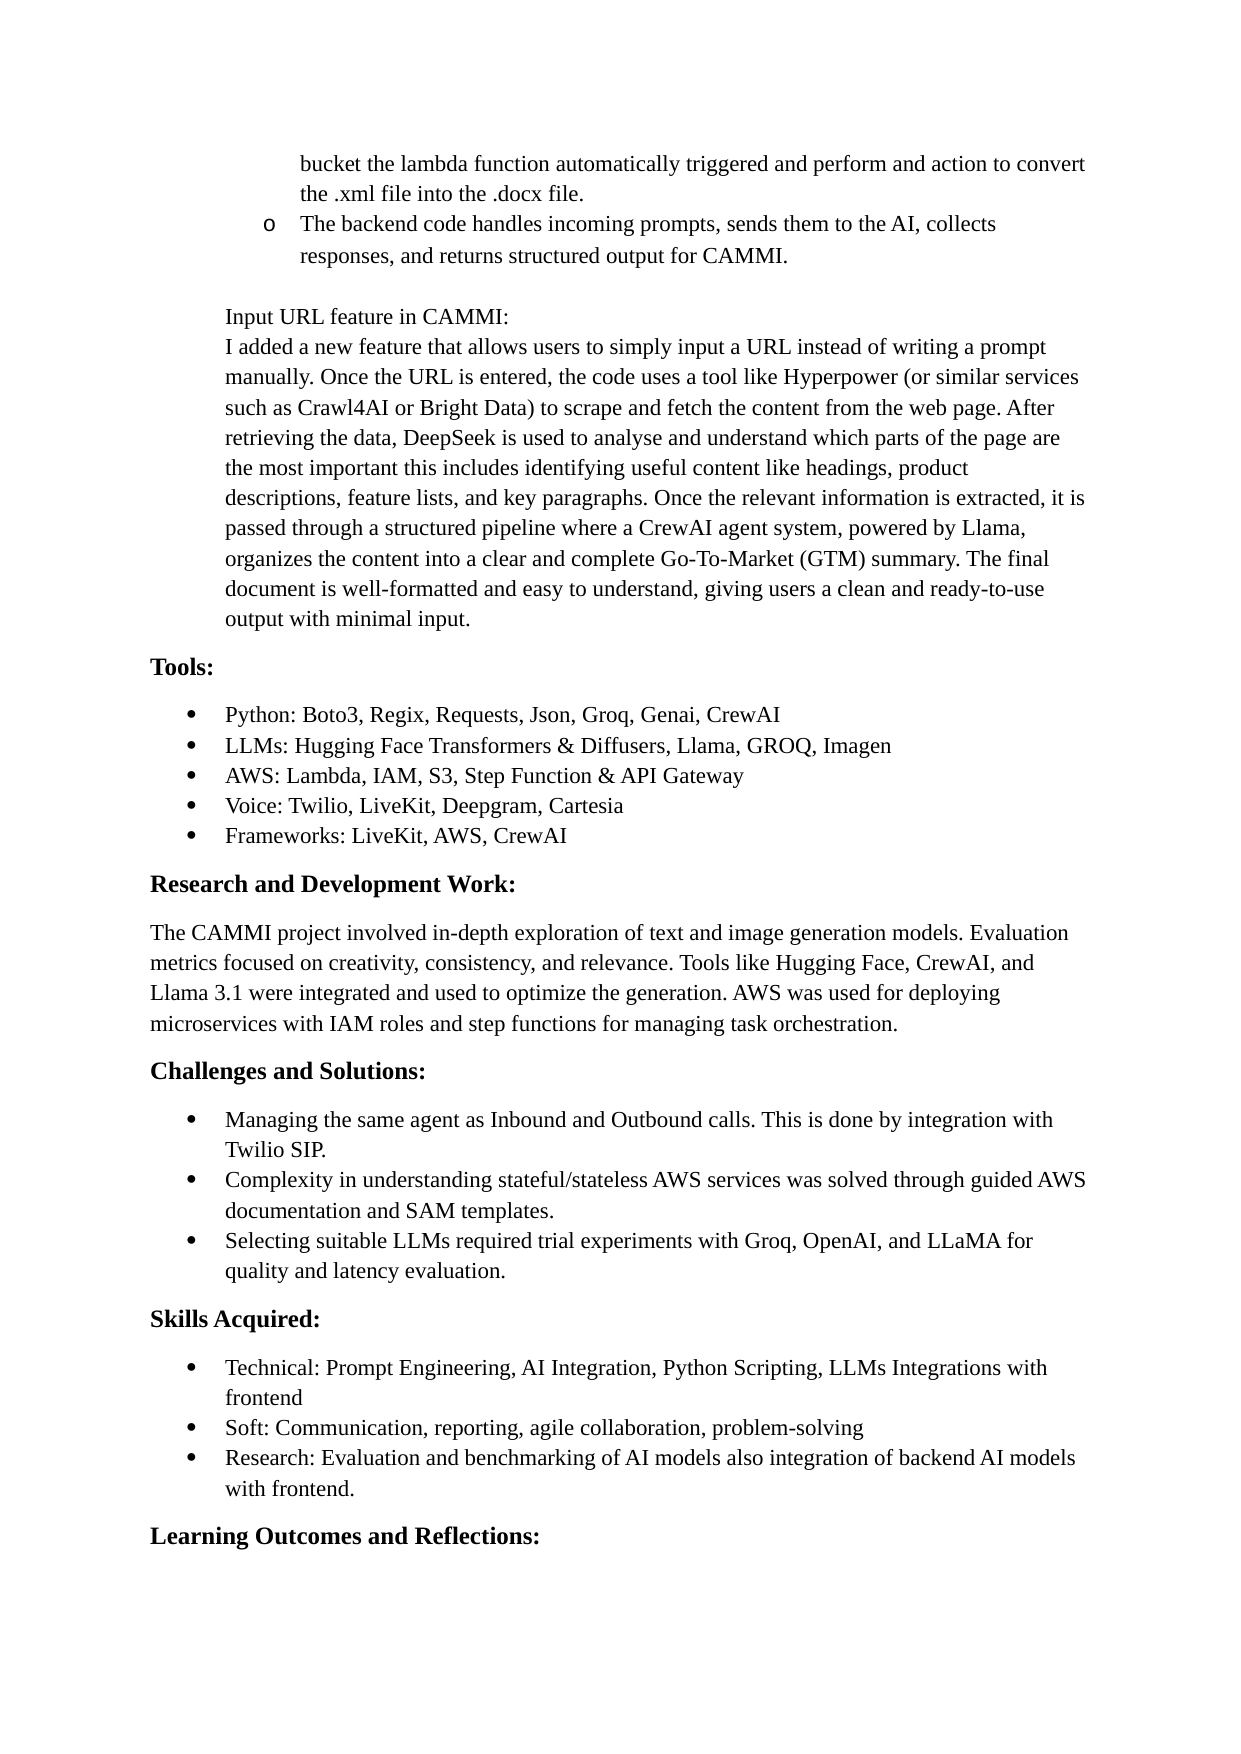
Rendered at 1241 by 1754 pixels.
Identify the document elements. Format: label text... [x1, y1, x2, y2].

list Managing the same agent as Inbound and Outbound calls. This is done by integration with Twilio SIP. [187, 1106, 1090, 1163]
list Frameworks: LiveKit, AWS, CrewAI [187, 822, 1090, 849]
text Learning Outcomes and Reflections: [150, 1521, 1090, 1550]
list LLMs: Hugging Face Transformers & Diffusers, Llama, GROQ, Imagen [187, 732, 1090, 758]
list Python: Boto3, Regix, Requests, Json, Groq, Genai, CrewAI [187, 702, 1090, 728]
list AWS: Lambda, IAM, S3, Step Function & API Gateway [187, 762, 1090, 788]
list Selecting suitable LLMs required trial experiments with Groq, OpenAI, and LLaMA for quality and latency evaluation. [187, 1227, 1090, 1283]
text Skills Acquired: [150, 1304, 1090, 1333]
list I added a new feature that allows users to simply input a URL instead of writing a prompt manually. Once the URL is entered, the code uses a tool like Hyperpower (or similar services such as Crawl4AI or Bright Data) to scrape and fetch the content from the web page. After retrieving the data, DeepSeek is used to analyse and understand which parts of the page are the most important this includes identifying useful content like headings, product descriptions, feature lists, and key paragraphs. Once the relevant information is extracted, it is passed through a structured pipeline where a CrewAI agent system, powered by Llama, organizes the content into a clear and complete Go-To-Market (GTM) summary. The final document is well-formatted and easy to understand, giving users a clean and ready-to-use output with minimal input. [225, 333, 1090, 631]
text Tools: [150, 652, 1090, 681]
list Voice: Twilio, LiveKit, Deepgram, Cartesia [187, 792, 1090, 818]
text The CAMMI project involved in-depth exploration of text and image generation models. Evaluation metrics focused on creativity, consistency, and relevance. Tools like Hugging Face, CrewAI, and Llama 3.1 were integrated and used to optimize the generation. AWS was used for deploying microservices with IAM roles and step functions for managing task orchestration. [150, 919, 1090, 1036]
list Soft: Communication, reporting, agile collaboration, problem-solving [187, 1414, 1090, 1441]
text Research and Development Work: [150, 869, 1090, 898]
list Input URL feature in CAMMI: [225, 303, 1090, 329]
list Complexity in understanding stateful/stateless AWS services was solved through guided AWS documentation and SAM templates. [187, 1167, 1090, 1223]
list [262, 150, 1090, 207]
list The backend code handles incoming prompts, sends them to the AI, collects responses, and returns structured output for CAMMI. [262, 210, 1090, 269]
list Technical: Prompt Engineering, AI Integration, Python Scripting, LLMs Integrations with frontend [187, 1354, 1090, 1410]
text Challenges and Solutions: [150, 1056, 1090, 1085]
list Research: Evaluation and benchmarking of AI models also integration of backend AI models with frontend. [187, 1444, 1090, 1501]
